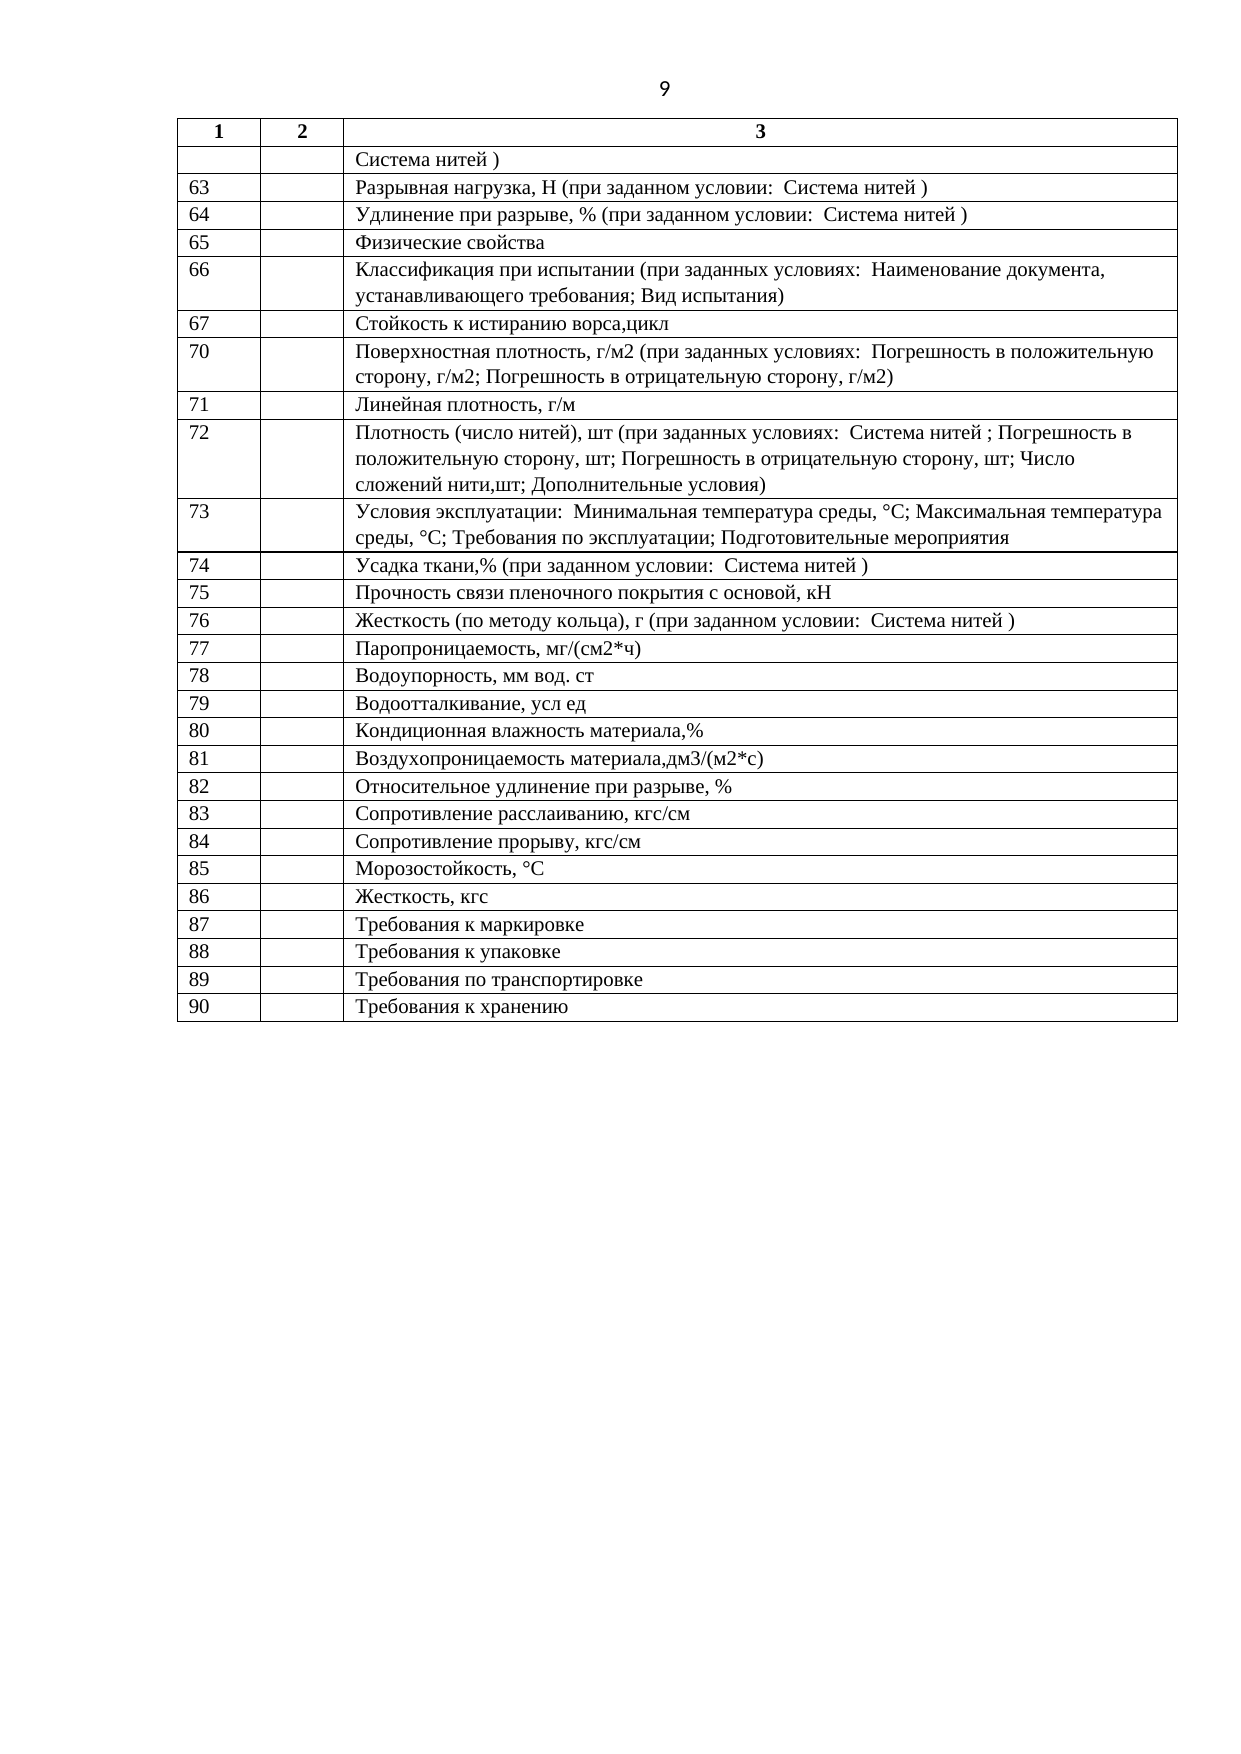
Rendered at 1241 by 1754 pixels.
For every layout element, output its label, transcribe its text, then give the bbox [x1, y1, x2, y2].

table_cell Требования по транспортировке [344, 967, 1177, 993]
table_cell [261, 911, 343, 938]
table_cell 82 [178, 773, 260, 800]
table_cell [261, 773, 343, 800]
table_cell Жесткость (по методу кольца), г (при заданном условии: Система нитей ) [344, 608, 1177, 634]
table_cell 77 [178, 635, 260, 662]
table_cell Сопротивление прорыву, кгс/см [344, 829, 1177, 855]
table_header 3 [344, 119, 1177, 146]
table_cell Классификация при испытании (при заданных условиях: Наименование документа, устанавливающего требования; Вид испытания) [344, 257, 1177, 310]
table_cell Морозостойкость, °С [344, 856, 1177, 883]
table_cell [261, 801, 343, 827]
table_cell Жесткость, кгс [344, 884, 1177, 910]
table_cell 86 [178, 884, 260, 910]
table_cell Водоупорность, мм вод. ст [344, 663, 1177, 689]
table_cell [261, 147, 343, 173]
table_cell Прочность связи пленочного покрытия с основой, кН [344, 580, 1177, 607]
table_cell Относительное удлинение при разрыве, % [344, 773, 1177, 800]
table_cell Плотность (число нитей), шт (при заданных условиях: Система нитей ; Погрешность в положительную сторону, шт; Погрешность в отрицательную сторону, шт; Число сложений нити,шт; Дополнительные условия) [344, 420, 1177, 498]
table_cell 63 [178, 174, 260, 201]
table_cell [261, 338, 343, 391]
table_cell Воздухопроницаемость материала,дм3/(м2*с) [344, 746, 1177, 772]
table_cell [261, 856, 343, 883]
table_cell 66 [178, 257, 260, 310]
table_header 2 [261, 119, 343, 146]
table_cell 76 [178, 608, 260, 634]
table_header 1 [178, 119, 260, 146]
table_cell [261, 230, 343, 256]
table_cell [261, 635, 343, 662]
table_cell 84 [178, 829, 260, 855]
table_cell 74 [178, 553, 260, 579]
table_cell 85 [178, 856, 260, 883]
table_cell Удлинение при разрыве, % (при заданном условии: Система нитей ) [344, 202, 1177, 228]
table_cell Разрывная нагрузка, Н (при заданном условии: Система нитей ) [344, 174, 1177, 201]
table_cell 88 [178, 939, 260, 966]
table_cell Кондиционная влажность материала,% [344, 718, 1177, 745]
table_cell 79 [178, 691, 260, 717]
table_cell Стойкость к истиранию ворса,цикл [344, 311, 1177, 337]
table_cell [261, 994, 343, 1021]
table_cell 80 [178, 718, 260, 745]
table_cell [261, 939, 343, 966]
table_cell [261, 174, 343, 201]
table_cell [261, 499, 343, 551]
table_cell 62 [178, 147, 260, 173]
table_cell [261, 691, 343, 717]
table_cell 90 [178, 994, 260, 1021]
table_cell Паропроницаемость, мг/(см2*ч) [344, 635, 1177, 662]
table_cell Усадка ткани,% (при заданном условии: Система нитей ) [344, 553, 1177, 579]
table_cell Физические свойства [344, 230, 1177, 256]
table_cell [261, 257, 343, 310]
table_cell Требования к хранению [344, 994, 1177, 1021]
table_cell 70 [178, 338, 260, 391]
table_cell 64 [178, 202, 260, 228]
table_cell 89 [178, 967, 260, 993]
table_cell [261, 553, 343, 579]
table_cell 75 [178, 580, 260, 607]
table_cell [261, 420, 343, 498]
table_cell [261, 202, 343, 228]
table_cell [261, 663, 343, 689]
table_cell [261, 718, 343, 745]
table_cell [261, 829, 343, 855]
table_cell 87 [178, 911, 260, 938]
table_cell [261, 884, 343, 910]
table_cell 83 [178, 801, 260, 827]
table_cell 78 [178, 663, 260, 689]
table_cell 73 [178, 499, 260, 551]
table_cell 71 [178, 392, 260, 418]
table_cell [261, 967, 343, 993]
table_cell Условия эксплуатации: Минимальная температура среды, °С; Максимальная температура среды, °С; Требования по эксплуатации; Подготовительные мероприятия [344, 499, 1177, 551]
table_cell [261, 311, 343, 337]
table_cell 65 [178, 230, 260, 256]
table_cell Поверхностная плотность, г/м2 (при заданных условиях: Погрешность в положительную сторону, г/м2; Погрешность в отрицательную сторону, г/м2) [344, 338, 1177, 391]
table_cell 67 [178, 311, 260, 337]
table_cell [261, 608, 343, 634]
table_cell Требования к упаковке [344, 939, 1177, 966]
table_cell [261, 392, 343, 418]
table_cell [261, 746, 343, 772]
table_cell 81 [178, 746, 260, 772]
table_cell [344, 147, 1177, 173]
table_cell Линейная плотность, г/м [344, 392, 1177, 418]
table_cell [261, 580, 343, 607]
table_cell Водоотталкивание, усл ед [344, 691, 1177, 717]
table_cell 72 [178, 420, 260, 498]
table_cell Требования к маркировке [344, 911, 1177, 938]
table_cell Сопротивление расслаиванию, кгс/см [344, 801, 1177, 827]
